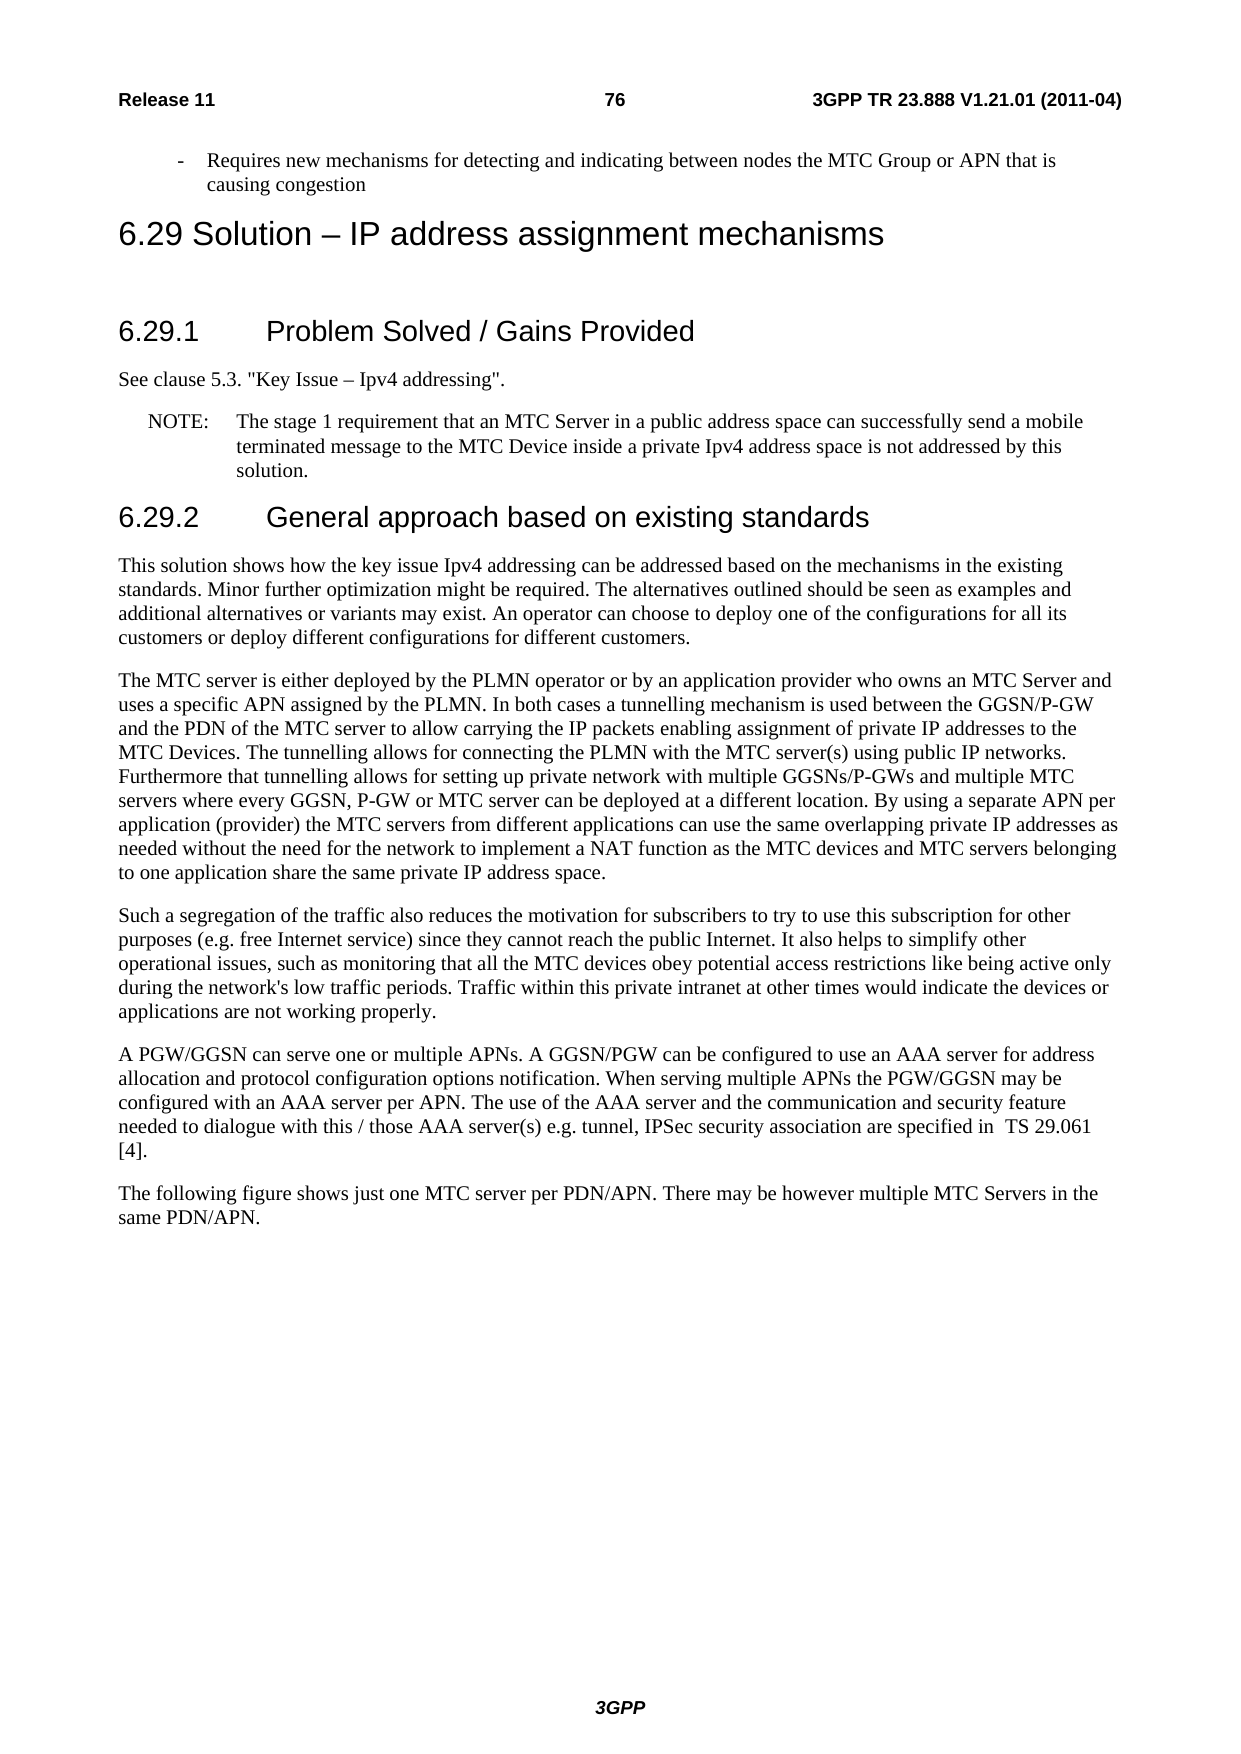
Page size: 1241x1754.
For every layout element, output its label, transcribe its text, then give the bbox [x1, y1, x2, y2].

text A PGW/GGSN can serve one or multiple APNs. A GGSN/PGW can be configured to use an AAA server for address allocation and protocol configuration options notification. When serving multiple APNs the PGW/GGSN may be configured with an AAA server per APN. The use of the AAA server and the communication and security feature needed to dialogue with this / those AAA server(s) e.g. tunnel, IPSec security association are specified in TS 29.061 [4]. [118, 1042, 1122, 1162]
text See clause 5.3. "Key Issue – Ipv4 addressing". [118, 367, 1122, 391]
text The MTC server is either deployed by the PLMN operator or by an application provider who owns an MTC Server and uses a specific APN assigned by the PLMN. In both cases a tunnelling mechanism is used between the GGSN/P-GW and the PDN of the MTC server to allow carrying the IP packets enabling assignment of private IP addresses to the MTC Devices. The tunnelling allows for connecting the PLMN with the MTC server(s) using public IP networks. Furthermore that tunnelling allows for setting up private network with multiple GGSNs/P-GWs and multiple MTC servers where every GGSN, P-GW or MTC server can be deployed at a different location. By using a separate APN per application (provider) the MTC servers from different applications can use the same overlapping private IP addresses as needed without the need for the network to implement a NAT function as the MTC devices and MTC servers belonging to one application share the same private IP address space. [118, 668, 1122, 884]
subtitle 6.29 Solution – IP address assignment mechanisms [118, 214, 1122, 253]
subtitle 6.29.2 General approach based on existing standards [118, 500, 1122, 534]
text Such a segregation of the traffic also reduces the motivation for subscribers to try to use this subscription for other purposes (e.g. free Internet service) since they cannot reach the public Internet. It also helps to simplify other operational issues, such as monitoring that all the MTC devices obey potential access restrictions like being active only during the network's low traffic periods. Traffic within this private intranet at other times would indicate the devices or applications are not working properly. [118, 903, 1122, 1023]
subtitle 6.29.1 Problem Solved / Gains Provided [118, 314, 1122, 348]
text NOTE: The stage 1 requirement that an MTC Server in a public address space can successfully send a mobile terminated message to the MTC Device inside a private Ipv4 address space is not addressed by this solution. [148, 409, 1122, 482]
text - Requires new mechanisms for detecting and indicating between nodes the MTC Group or APN that is causing congestion [177, 147, 1122, 196]
text This solution shows how the key issue Ipv4 addressing can be addressed based on the mechanisms in the existing standards. Minor further optimization might be required. The alternatives outlined should be seen as examples and additional alternatives or variants may exist. An operator can choose to deploy one of the configurations for all its customers or deploy different configurations for different customers. [118, 553, 1122, 649]
text The following figure shows just one MTC server per PDN/APN. There may be however multiple MTC Servers in the same PDN/APN. [118, 1181, 1122, 1229]
